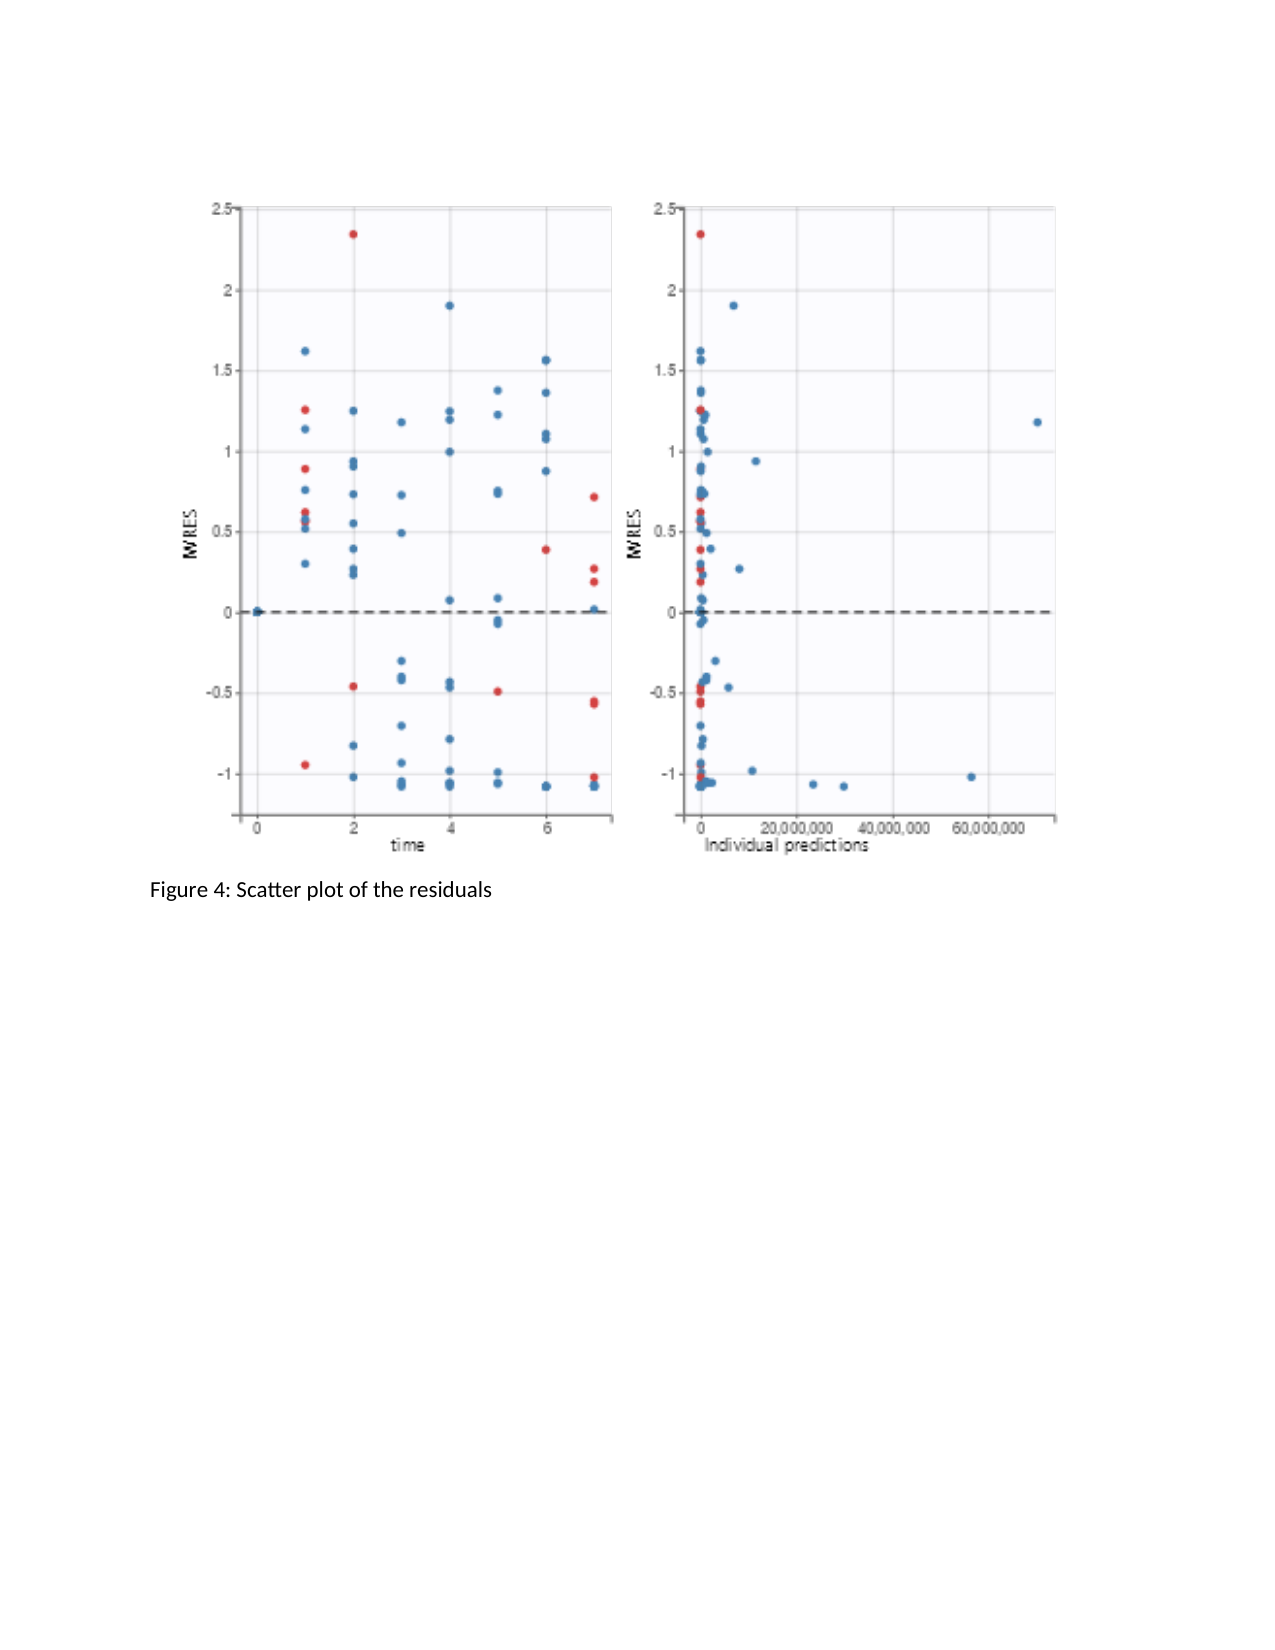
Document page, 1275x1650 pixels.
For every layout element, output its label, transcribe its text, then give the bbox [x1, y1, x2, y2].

text Figure 4: Scatter plot of the residuals [150, 875, 1125, 903]
picture [168, 150, 1114, 873]
